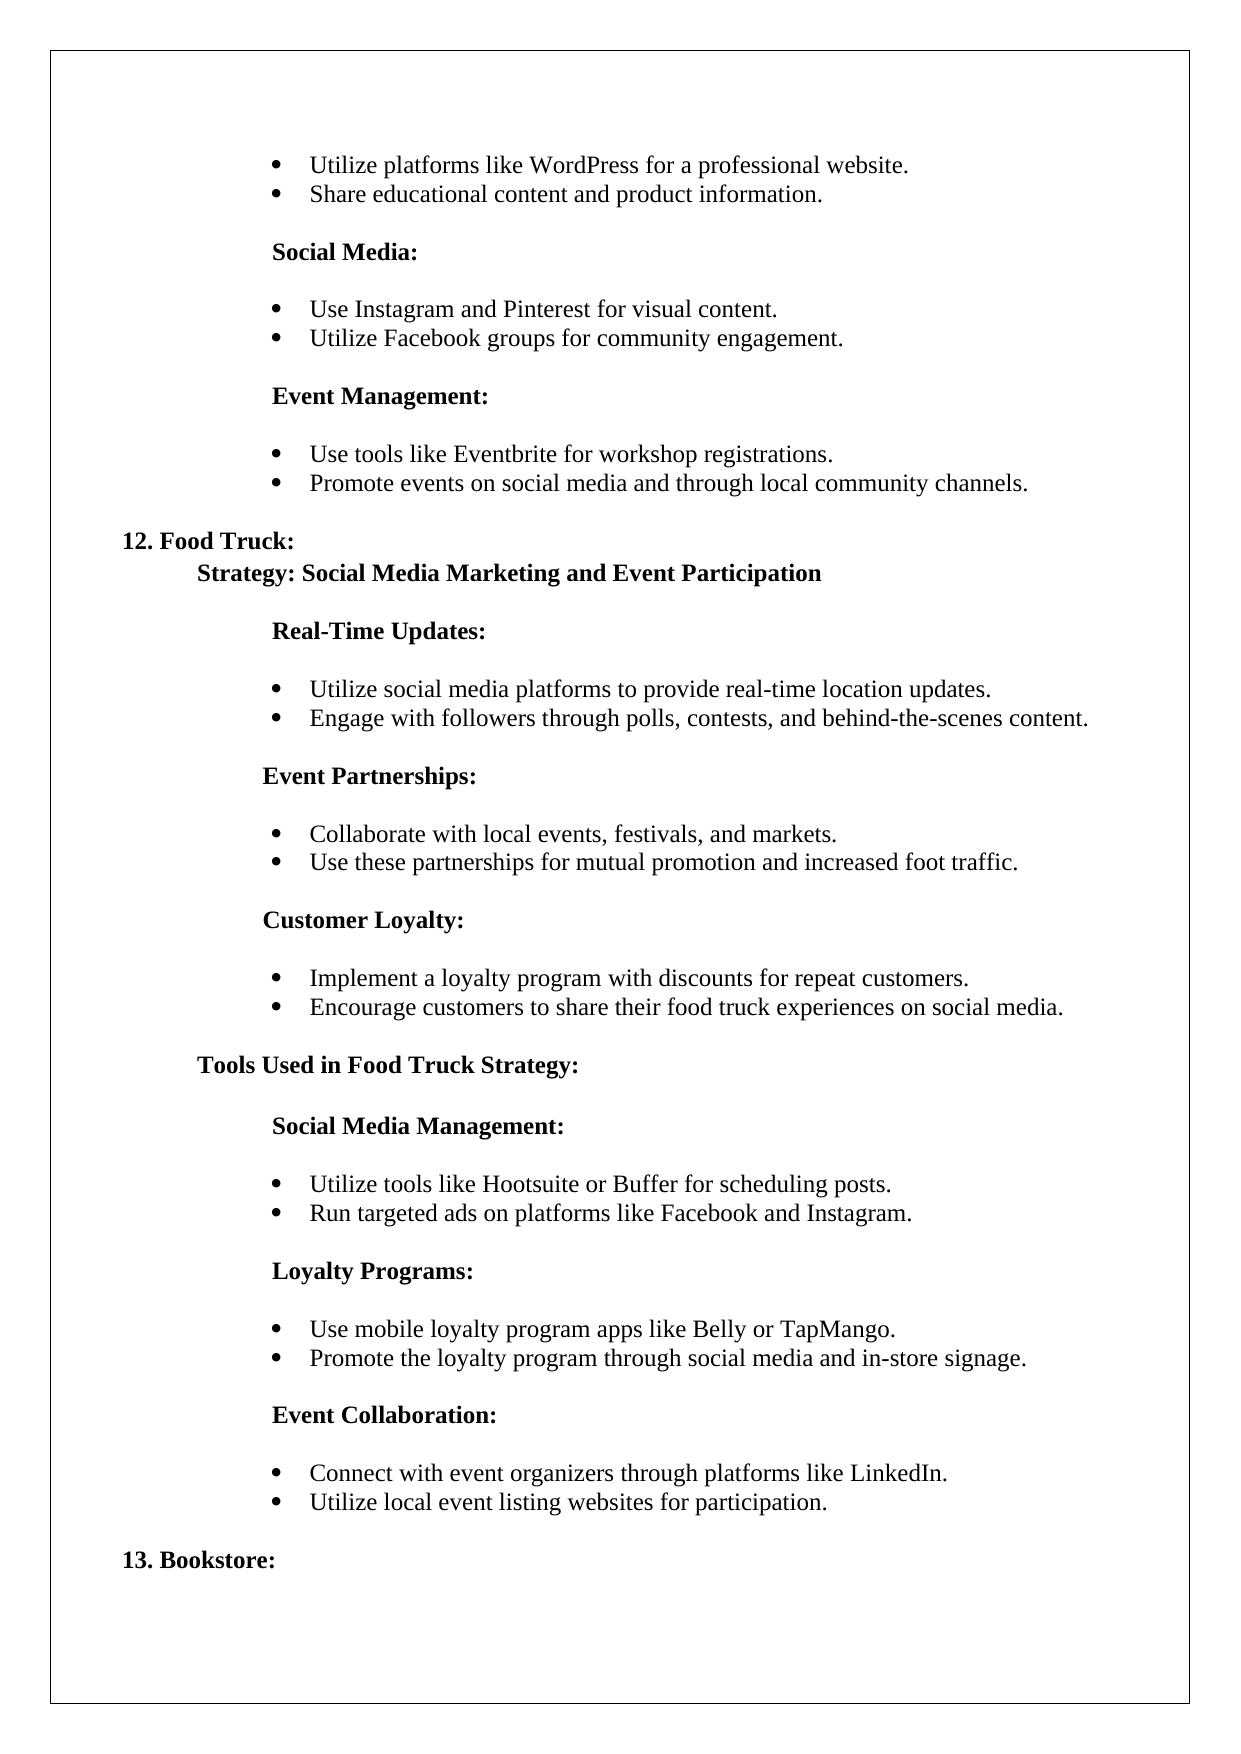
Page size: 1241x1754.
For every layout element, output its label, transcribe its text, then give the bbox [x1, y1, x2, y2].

list Promote the loyalty program through social media and in-store signage. [272, 1343, 1090, 1371]
list Utilize platforms like WordPress for a professional website. [272, 150, 1090, 179]
text Customer Loyalty: [262, 905, 1090, 934]
text Social Media Management: [197, 1111, 1090, 1140]
list Engage with followers through polls, contests, and behind-the-scenes content. [272, 703, 1090, 732]
text Real-Time Updates: [272, 616, 1090, 645]
list Collaborate with local events, festivals, and markets. [272, 819, 1090, 847]
list Promote events on social media and through local community channels. [272, 468, 1090, 497]
list Utilize tools like Hootsuite or Buffer for scheduling posts. [272, 1169, 1090, 1198]
list Run targeted ads on platforms like Facebook and Instagram. [272, 1198, 1090, 1227]
subtitle 12. Food Truck: [122, 526, 1090, 554]
subtitle Tools Used in Food Truck Strategy: [122, 1050, 1090, 1079]
text Event Management: [197, 381, 1090, 410]
text Strategy: Social Media Marketing and Event Participation [122, 558, 1090, 587]
list Use mobile loyalty program apps like Belly or TapMango. [272, 1314, 1090, 1343]
list Use Instagram and Pinterest for visual content. [272, 294, 1090, 323]
list Connect with event organizers through platforms like LinkedIn. [272, 1458, 1090, 1487]
list Utilize Facebook groups for community engagement. [272, 323, 1090, 352]
text Social Media: [197, 237, 1090, 265]
list Utilize social media platforms to provide real-time location updates. [272, 674, 1090, 703]
list Use these partnerships for mutual promotion and increased foot traffic. [272, 847, 1090, 876]
list Encourage customers to share their food truck experiences on social media. [272, 992, 1090, 1021]
subtitle 13. Bookstore: [122, 1545, 1090, 1574]
list Use tools like Eventbrite for workshop registrations. [272, 439, 1090, 468]
text Loyalty Programs: [197, 1256, 1090, 1285]
text Event Partnerships: [262, 761, 1090, 789]
list Implement a loyalty program with discounts for repeat customers. [272, 963, 1090, 992]
list Utilize local event listing websites for participation. [272, 1487, 1090, 1516]
list Share educational content and product information. [272, 179, 1090, 207]
text Event Collaboration: [197, 1401, 1090, 1429]
